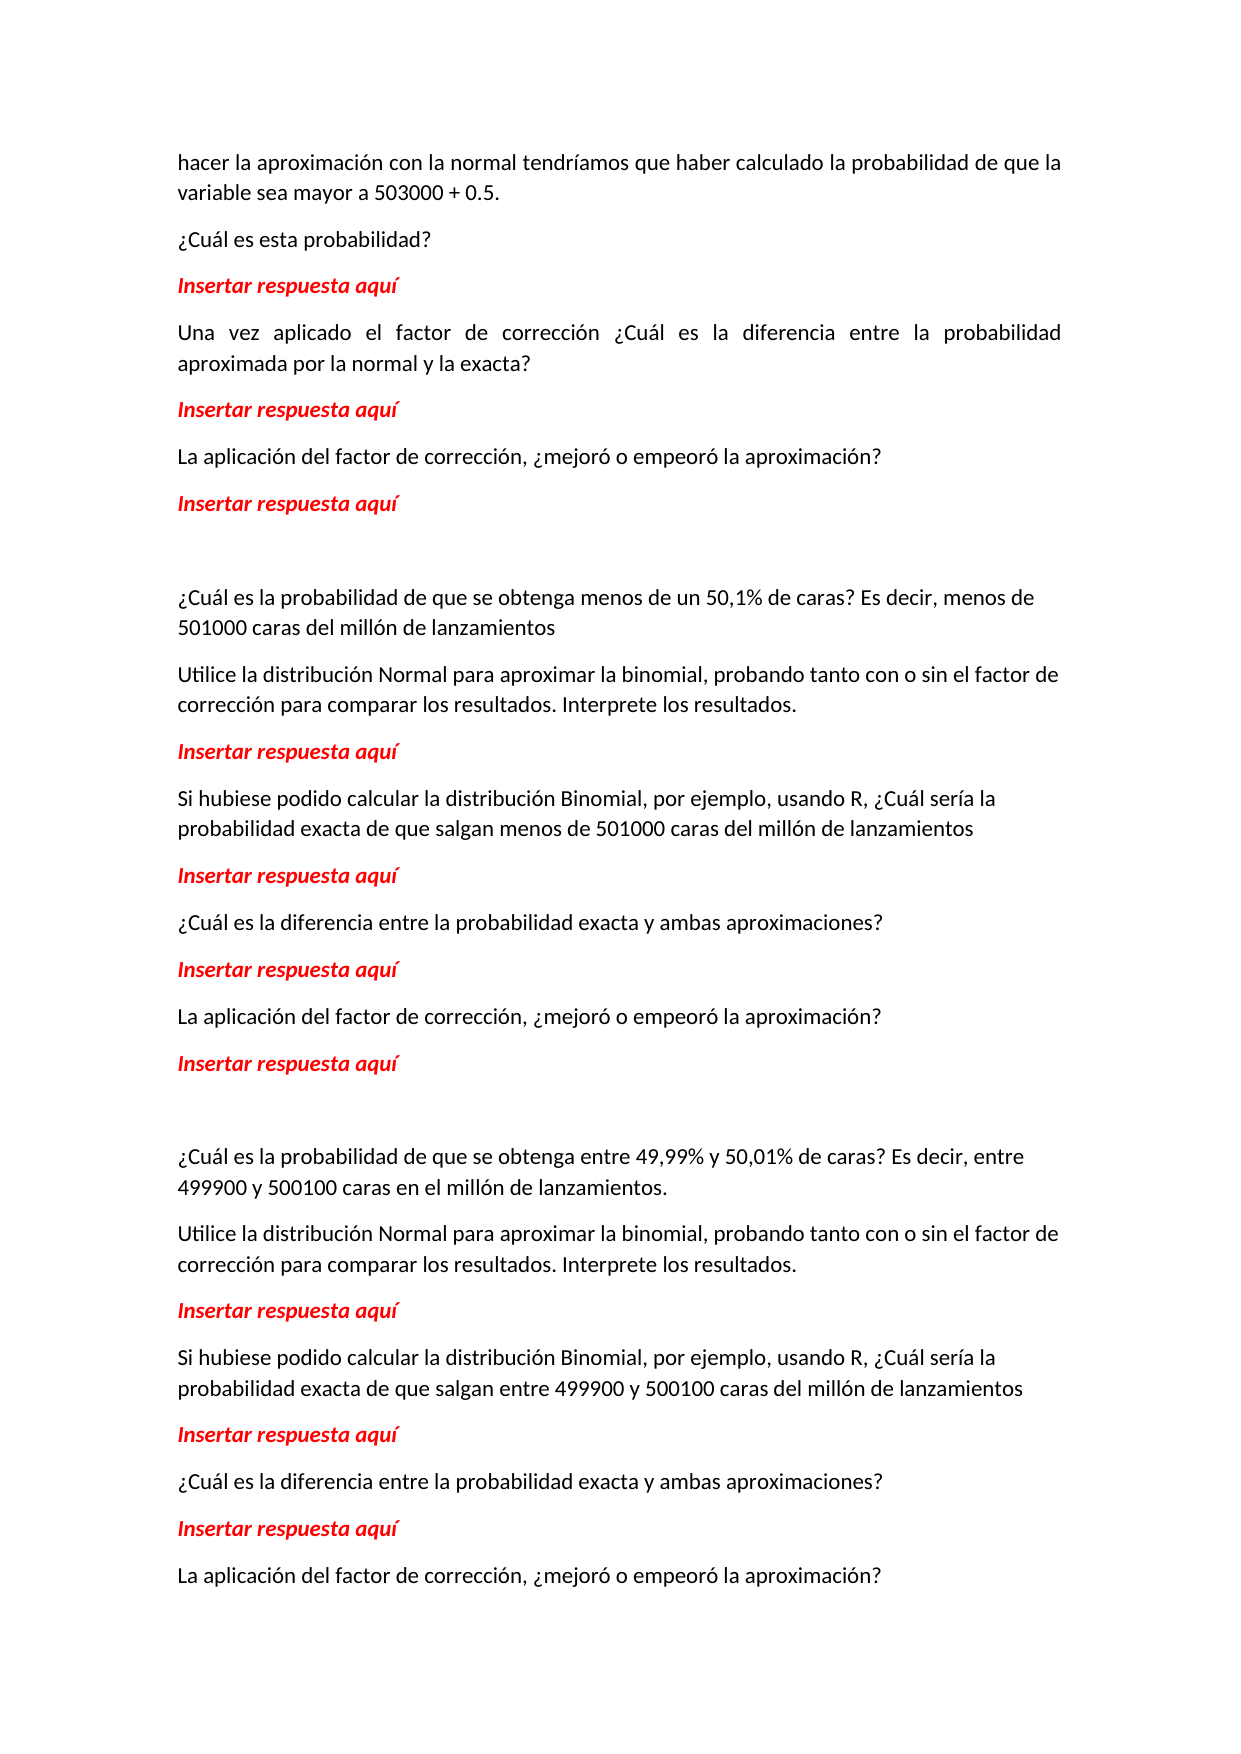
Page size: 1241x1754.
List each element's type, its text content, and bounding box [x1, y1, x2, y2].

text Insertar respuesta aquí [177, 955, 1063, 983]
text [177, 148, 1063, 206]
text ¿Cuál es la diferencia entre la probabilidad exacta y ambas aproximaciones? [177, 908, 1063, 936]
text Insertar respuesta aquí [177, 1421, 1063, 1448]
text ¿Cuál es la probabilidad de que se obtenga menos de un 50,1% de caras? Es decir, menos de 501000 caras del millón de lanzamientos [177, 583, 1063, 641]
text Insertar respuesta aquí [177, 1049, 1063, 1077]
text Una vez aplicado el factor de corrección ¿Cuál es la diferencia entre la probabilidad aproximada por la normal y la exacta? [177, 318, 1063, 377]
text ¿Cuál es esta probabilidad? [177, 225, 1063, 253]
text La aplicación del factor de corrección, ¿mejoró o empeoró la aproximación? [177, 1002, 1063, 1030]
text ¿Cuál es la probabilidad de que se obtenga entre 49,99% y 50,01% de caras? Es decir, entre 499900 y 500100 caras en el millón de lanzamientos. [177, 1142, 1063, 1201]
text Utilice la distribución Normal para aproximar la binomial, probando tanto con o sin el factor de corrección para comparar los resultados. Interprete los resultados. [177, 660, 1063, 718]
text Insertar respuesta aquí [177, 396, 1063, 423]
text Si hubiese podido calcular la distribución Binomial, por ejemplo, usando R, ¿Cuál sería la probabilidad exacta de que salgan menos de 501000 caras del millón de lanzamientos [177, 784, 1063, 842]
text La aplicación del factor de corrección, ¿mejoró o empeoró la aproximación? [177, 1561, 1063, 1589]
text Insertar respuesta aquí [177, 1514, 1063, 1542]
text Insertar respuesta aquí [177, 737, 1063, 765]
text La aplicación del factor de corrección, ¿mejoró o empeoró la aproximación? [177, 442, 1063, 470]
text Utilice la distribución Normal para aproximar la binomial, probando tanto con o sin el factor de corrección para comparar los resultados. Interprete los resultados. [177, 1219, 1063, 1278]
text Insertar respuesta aquí [177, 1297, 1063, 1324]
text Insertar respuesta aquí [177, 861, 1063, 889]
text Insertar respuesta aquí [177, 489, 1063, 517]
text Insertar respuesta aquí [177, 272, 1063, 299]
text ¿Cuál es la diferencia entre la probabilidad exacta y ambas aproximaciones? [177, 1467, 1063, 1495]
text Si hubiese podido calcular la distribución Binomial, por ejemplo, usando R, ¿Cuál sería la probabilidad exacta de que salgan entre 499900 y 500100 caras del millón de lanzamientos [177, 1343, 1063, 1402]
